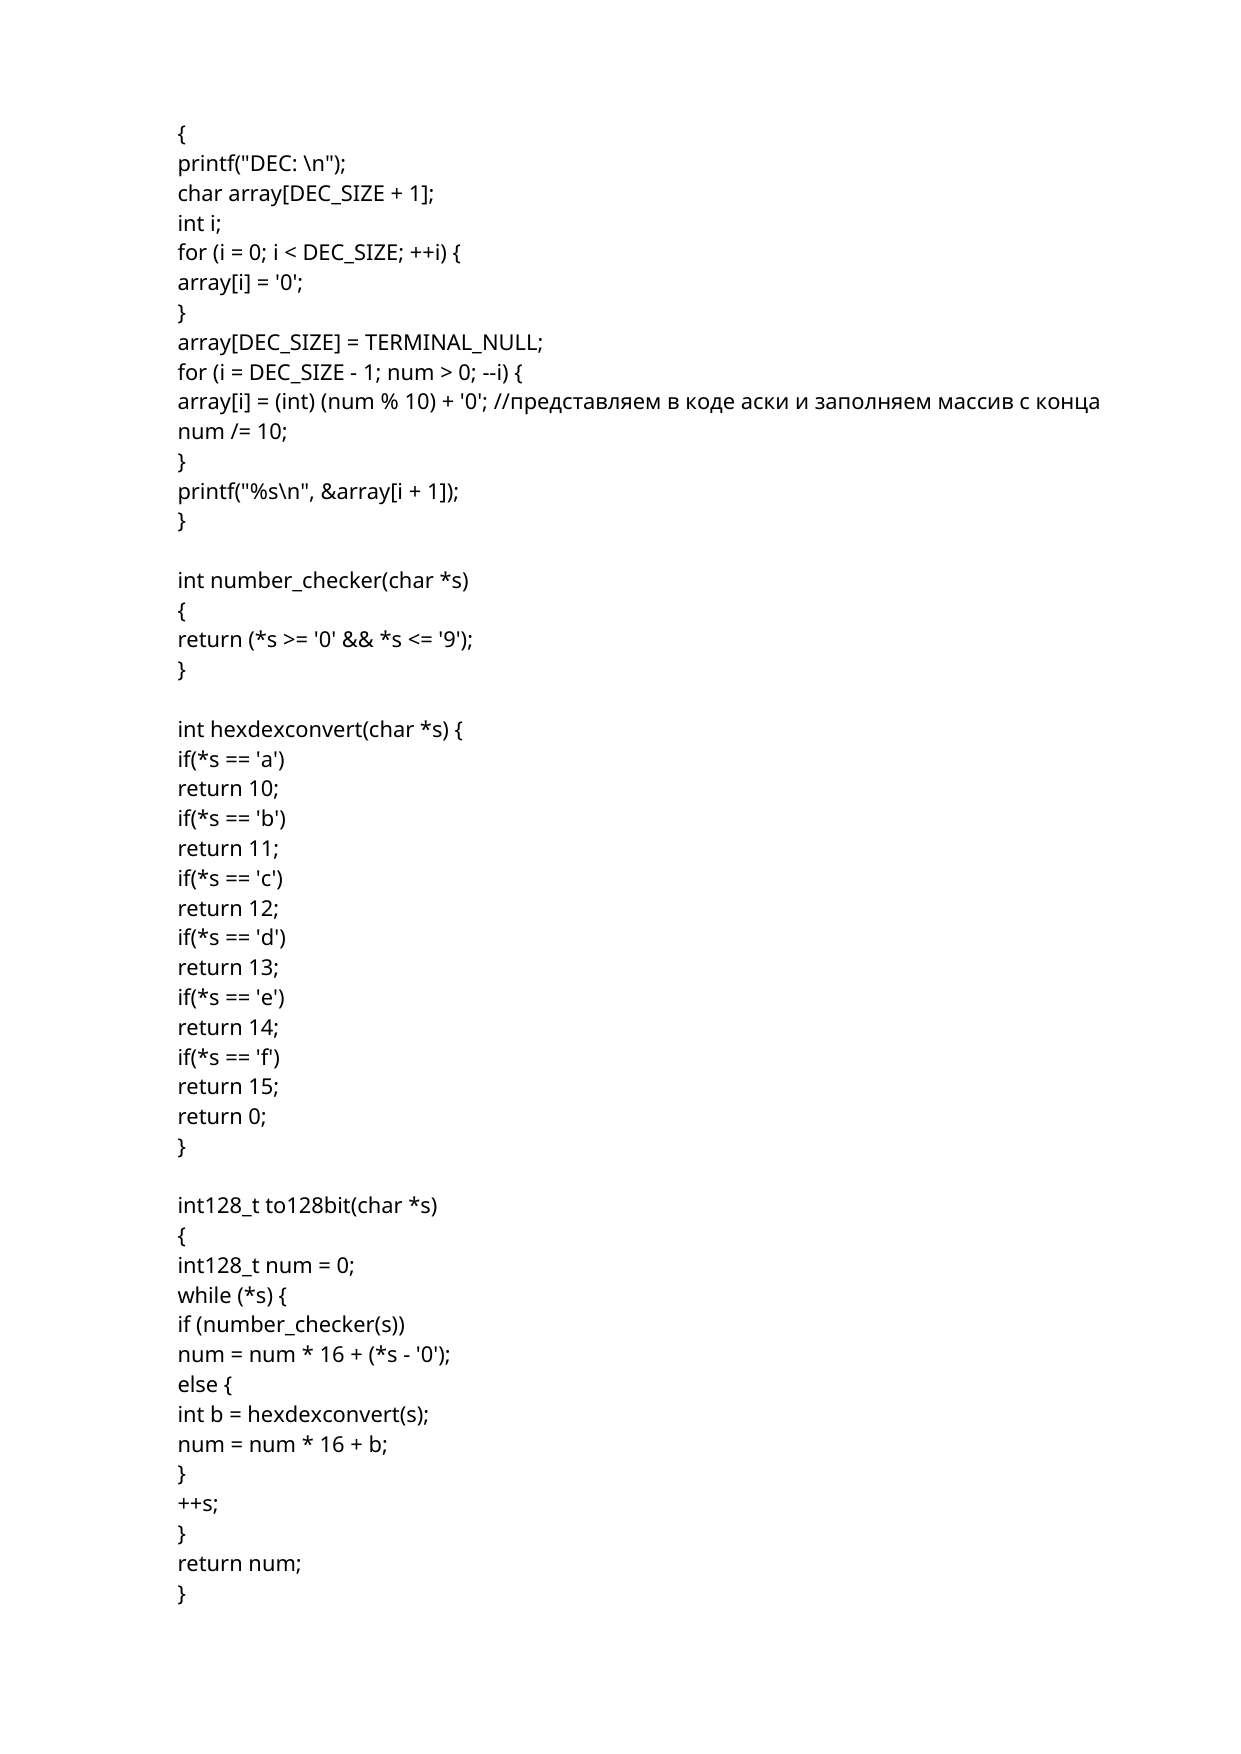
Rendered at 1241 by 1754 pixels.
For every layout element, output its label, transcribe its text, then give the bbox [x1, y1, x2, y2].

text } [177, 1518, 1152, 1548]
text if(*s == 'c') [177, 863, 1152, 892]
text if(*s == 'd') [177, 922, 1152, 952]
text } [177, 446, 1152, 476]
text } [177, 1131, 1152, 1161]
text return num; [177, 1548, 1152, 1578]
text if(*s == 'b') [177, 803, 1152, 833]
text array[i] = (int) (num % 10) + '0'; //представляем в коде аски и заполняем массив с конца [177, 386, 1152, 416]
text if (number_checker(s)) [177, 1309, 1152, 1339]
text if(*s == 'e') [177, 982, 1152, 1012]
text return 10; [177, 773, 1152, 803]
text int number_checker(char *s) [177, 565, 1152, 595]
text return 12; [177, 892, 1152, 922]
text while (*s) { [177, 1280, 1152, 1309]
text ++s; [177, 1488, 1152, 1518]
text int128_t to128bit(char *s) [177, 1190, 1152, 1220]
text int128_t num = 0; [177, 1250, 1152, 1280]
text { [177, 1220, 1152, 1250]
text } [177, 654, 1152, 684]
text array[i] = '0'; [177, 267, 1152, 297]
text return 11; [177, 833, 1152, 863]
text } [177, 505, 1152, 535]
text if(*s == 'f') [177, 1041, 1152, 1071]
text printf("DEC: \n"); [177, 148, 1152, 178]
text for (i = DEC_SIZE - 1; num > 0; --i) { [177, 356, 1152, 386]
text return 14; [177, 1012, 1152, 1041]
text printf("%s\n", &array[i + 1]); [177, 476, 1152, 505]
text else { [177, 1369, 1152, 1399]
text num /= 10; [177, 416, 1152, 446]
text int hexdexconvert(char *s) { [177, 714, 1152, 743]
text } [177, 1458, 1152, 1488]
text return (*s >= '0' && *s <= '9'); [177, 624, 1152, 654]
text return 0; [177, 1101, 1152, 1131]
text int i; [177, 207, 1152, 237]
text { [177, 595, 1152, 624]
text { [177, 118, 1152, 148]
text int b = hexdexconvert(s); [177, 1399, 1152, 1429]
text } [177, 297, 1152, 327]
text } [177, 1578, 1152, 1607]
text array[DEC_SIZE] = TERMINAL_NULL; [177, 327, 1152, 356]
text return 13; [177, 952, 1152, 982]
text if(*s == 'a') [177, 743, 1152, 773]
text for (i = 0; i < DEC_SIZE; ++i) { [177, 237, 1152, 267]
text num = num * 16 + b; [177, 1429, 1152, 1458]
text num = num * 16 + (*s - '0'); [177, 1339, 1152, 1369]
text char array[DEC_SIZE + 1]; [177, 178, 1152, 207]
text return 15; [177, 1071, 1152, 1101]
